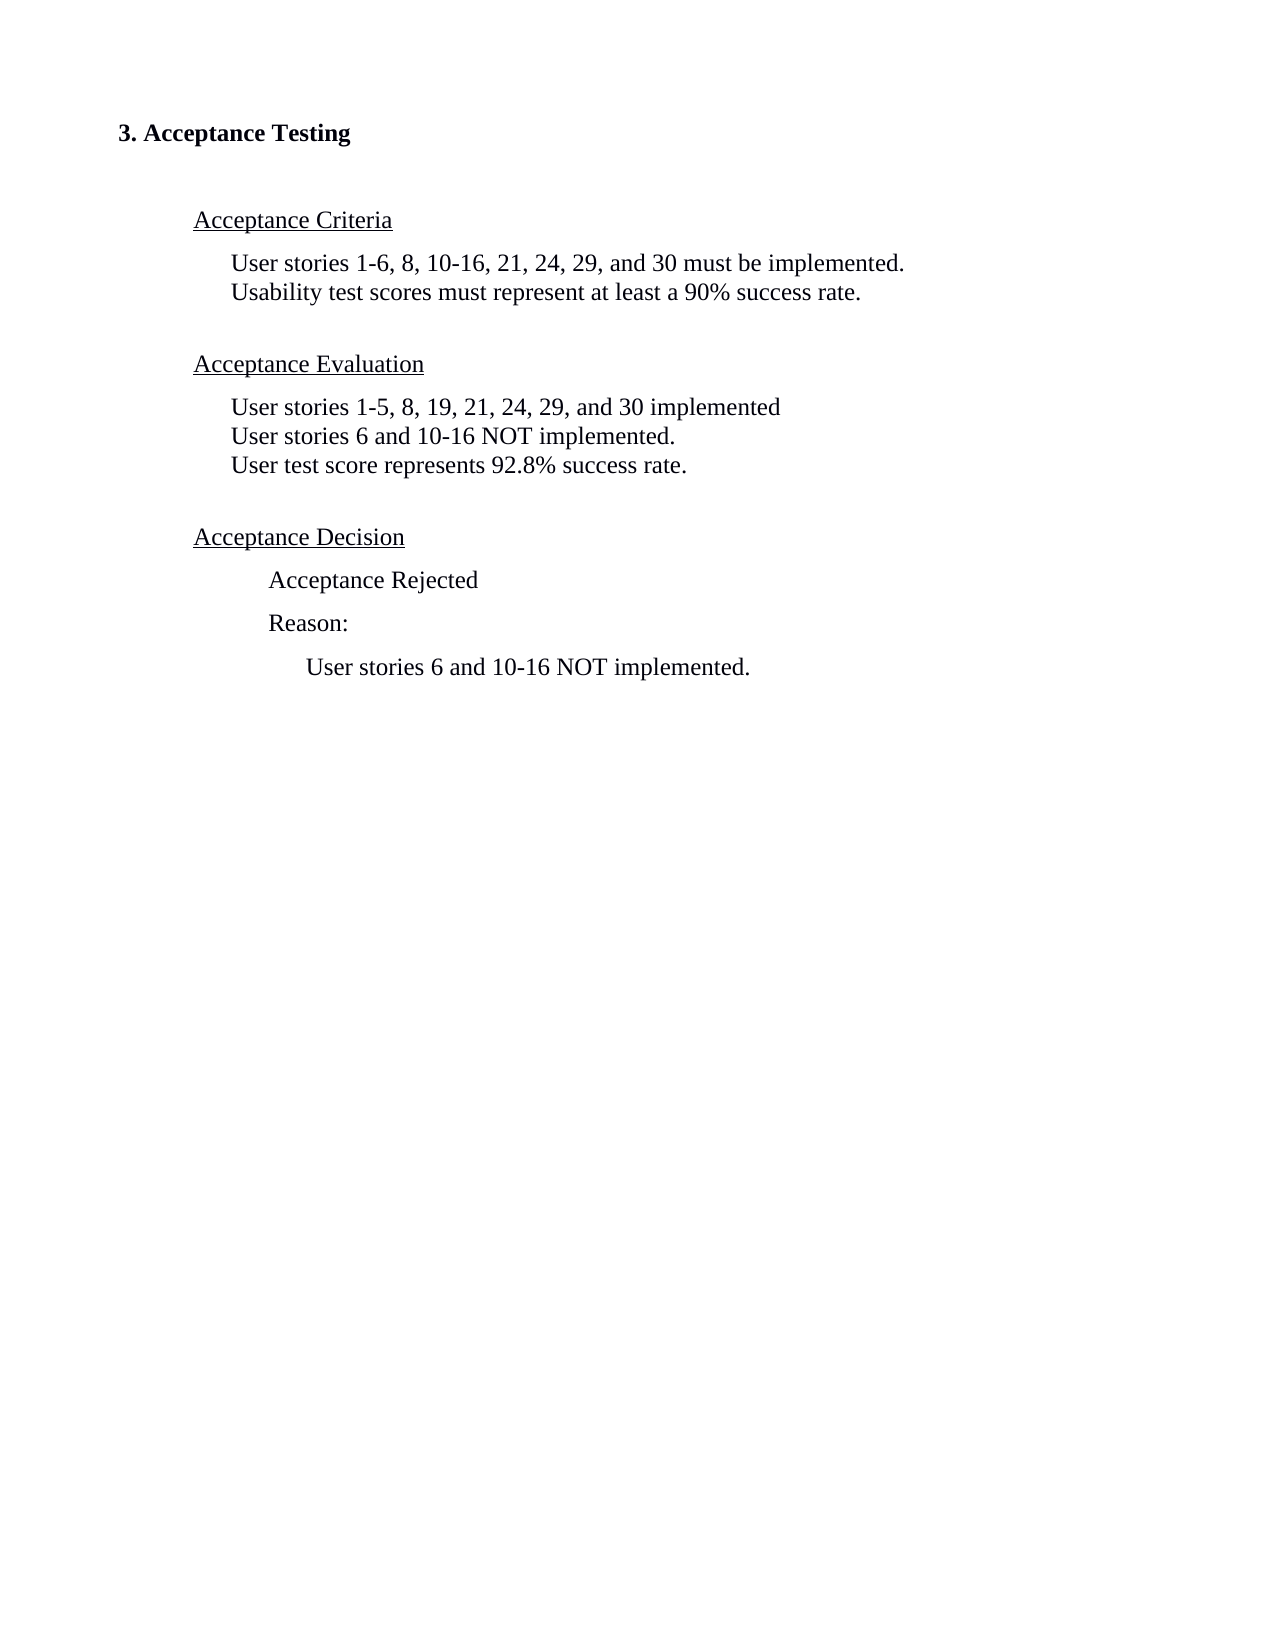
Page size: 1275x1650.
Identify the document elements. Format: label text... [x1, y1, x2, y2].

text 3. Acceptance Testing [118, 118, 1157, 147]
text Acceptance Criteria [193, 205, 1157, 233]
text Acceptance Evaluation [193, 349, 1157, 378]
text User stories 1-6, 8, 10-16, 21, 24, 29, and 30 must be implemented. [231, 248, 1157, 277]
text User test score represents 92.8% success rate. [231, 450, 1157, 478]
text User stories 1-5, 8, 19, 21, 24, 29, and 30 implemented [231, 392, 1157, 421]
text Usability test scores must represent at least a 90% success rate. [231, 277, 1157, 306]
text User stories 6 and 10-16 NOT implemented. [231, 421, 1157, 450]
text User stories 6 and 10-16 NOT implemented. [306, 652, 1157, 681]
text Reason: [268, 608, 1157, 637]
text Acceptance Decision [193, 522, 1157, 551]
text Acceptance Rejected [268, 565, 1157, 594]
